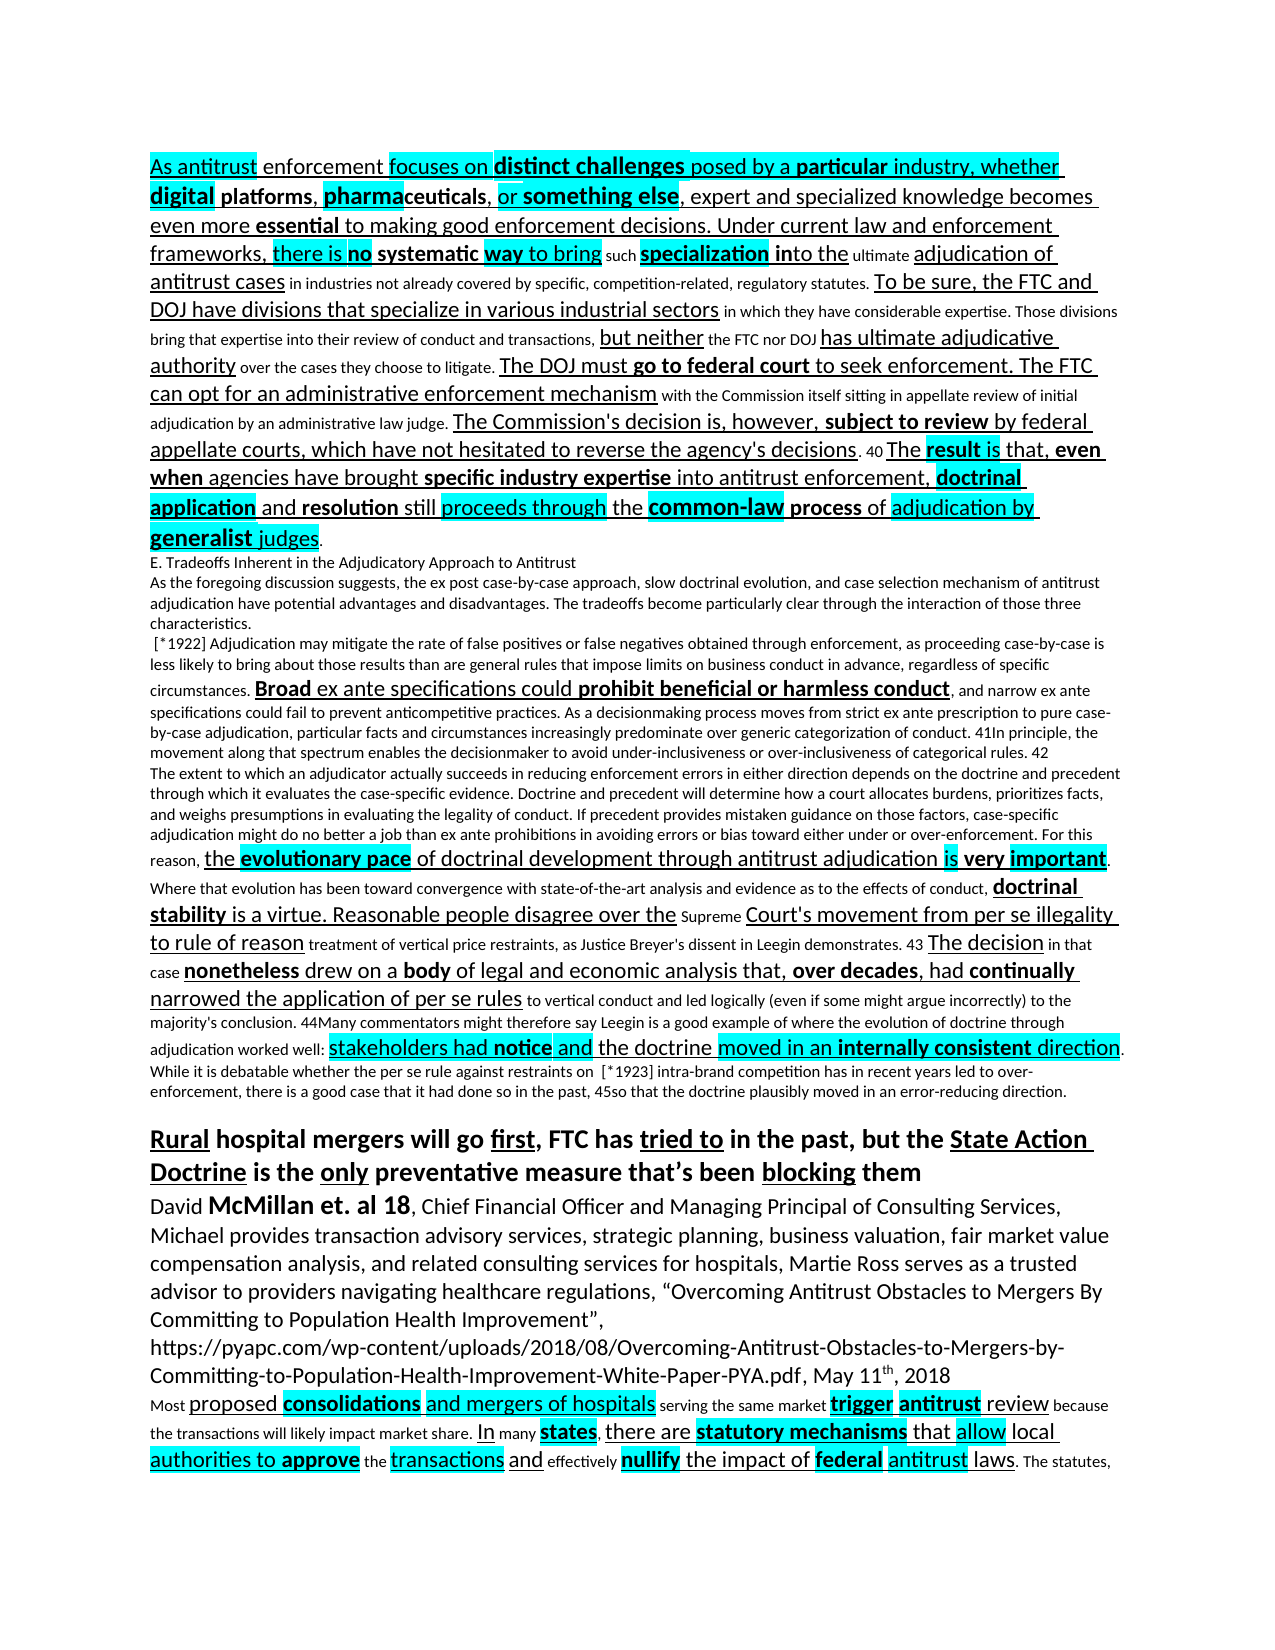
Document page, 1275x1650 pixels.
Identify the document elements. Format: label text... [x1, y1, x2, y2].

text [*1922] Adjudication may mitigate the rate of false positives or false negatives obtained through enforcement, as proceeding case-by-case is less likely to bring about those results than are general rules that impose limits on business conduct in advance, regardless of specific circumstances. Broad ex ante specifications could prohibit beneficial or harmless conduct, and narrow ex ante specifications could fail to prevent anticompetitive practices. As a decisionmaking process moves from strict ex ante prescription to pure case-by-case adjudication, particular facts and circumstances increasingly predominate over generic categorization of conduct. 41In principle, the movement along that spectrum enables the decisionmaker to avoid under-inclusiveness or over-inclusiveness of categorical rules. 42 [150, 633, 1125, 763]
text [150, 1389, 1125, 1473]
text David McMillan et. al 18, Chief Financial Officer and Managing Principal of Consulting Services, Michael provides transaction advisory services, strategic planning, business valuation, fair market value compensation analysis, and related consulting services for hospitals, Martie Ross serves as a trusted advisor to providers navigating healthcare regulations, “Overcoming Antitrust Obstacles to Mergers By Committing to Population Health Improvement”, https://pyapc.com/wp-content/uploads/2018/08/Overcoming-Antitrust-Obstacles-to-Mergers-by-Committing-to-Population-Health-Improvement-White-Paper-PYA.pdf, May 11th, 2018 [150, 1188, 1125, 1389]
text As antitrust enforcement focuses on distinct challenges posed by a particular industry, whether digital platforms, pharmaceuticals, or something else, expert and specialized knowledge becomes even more essential to making good enforcement decisions. Under current law and enforcement frameworks, there is no systematic way to bring such specialization into the ultimate adjudication of antitrust cases in industries not already covered by specific, competition-related, regulatory statutes. To be sure, the FTC and DOJ have divisions that specialize in various industrial sectors in which they have considerable expertise. Those divisions bring that expertise into their review of conduct and transactions, but neither the FTC nor DOJ has ultimate adjudicative authority over the cases they choose to litigate. The DOJ must go to federal court to seek enforcement. The FTC can opt for an administrative enforcement mechanism with the Commission itself sitting in appellate review of initial adjudication by an administrative law judge. The Commission's decision is, however, subject to review by federal appellate courts, which have not hesitated to reverse the agency's decisions. 40 The result is that, even when agencies have brought specific industry expertise into antitrust enforcement, doctrinal application and resolution still proceeds through the common-law process of adjudication by generalist judges. [150, 150, 1125, 552]
text E. Tradeoffs Inherent in the Adjudicatory Approach to Antitrust [150, 552, 1125, 573]
subtitle Rural hospital mergers will go first, FTC has tried to in the past, but the State Action Doctrine is the only preventative measure that’s been blocking them [150, 1122, 1125, 1188]
text The extent to which an adjudicator actually succeeds in reducing enforcement errors in either direction depends on the doctrine and precedent through which it evaluates the case-specific evidence. Doctrine and precedent will determine how a court allocates burdens, prioritizes facts, and weighs presumptions in evaluating the legality of conduct. If precedent provides mistaken guidance on those factors, case-specific adjudication might do no better a job than ex ante prohibitions in avoiding errors or bias toward either under or over-enforcement. For this reason, the evolutionary pace of doctrinal development through antitrust adjudication is very important. Where that evolution has been toward convergence with state-of-the-art analysis and evidence as to the effects of conduct, doctrinal stability is a virtue. Reasonable people disagree over the Supreme Court's movement from per se illegality to rule of reason treatment of vertical price restraints, as Justice Breyer's dissent in Leegin demonstrates. 43 The decision in that case nonetheless drew on a body of legal and economic analysis that, over decades, had continually narrowed the application of per se rules to vertical conduct and led logically (even if some might argue incorrectly) to the majority's conclusion. 44Many commentators might therefore say Leegin is a good example of where the evolution of doctrine through adjudication worked well: stakeholders had notice and the doctrine moved in an internally consistent direction. While it is debatable whether the per se rule against restraints on [*1923] intra-brand competition has in recent years led to over-enforcement, there is a good case that it had done so in the past, 45so that the doctrine plausibly moved in an error-reducing direction. [150, 763, 1125, 1101]
text As the foregoing discussion suggests, the ex post case-by-case approach, slow doctrinal evolution, and case selection mechanism of antitrust adjudication have potential advantages and disadvantages. The tradeoffs become particularly clear through the interaction of those three characteristics. [150, 573, 1125, 633]
